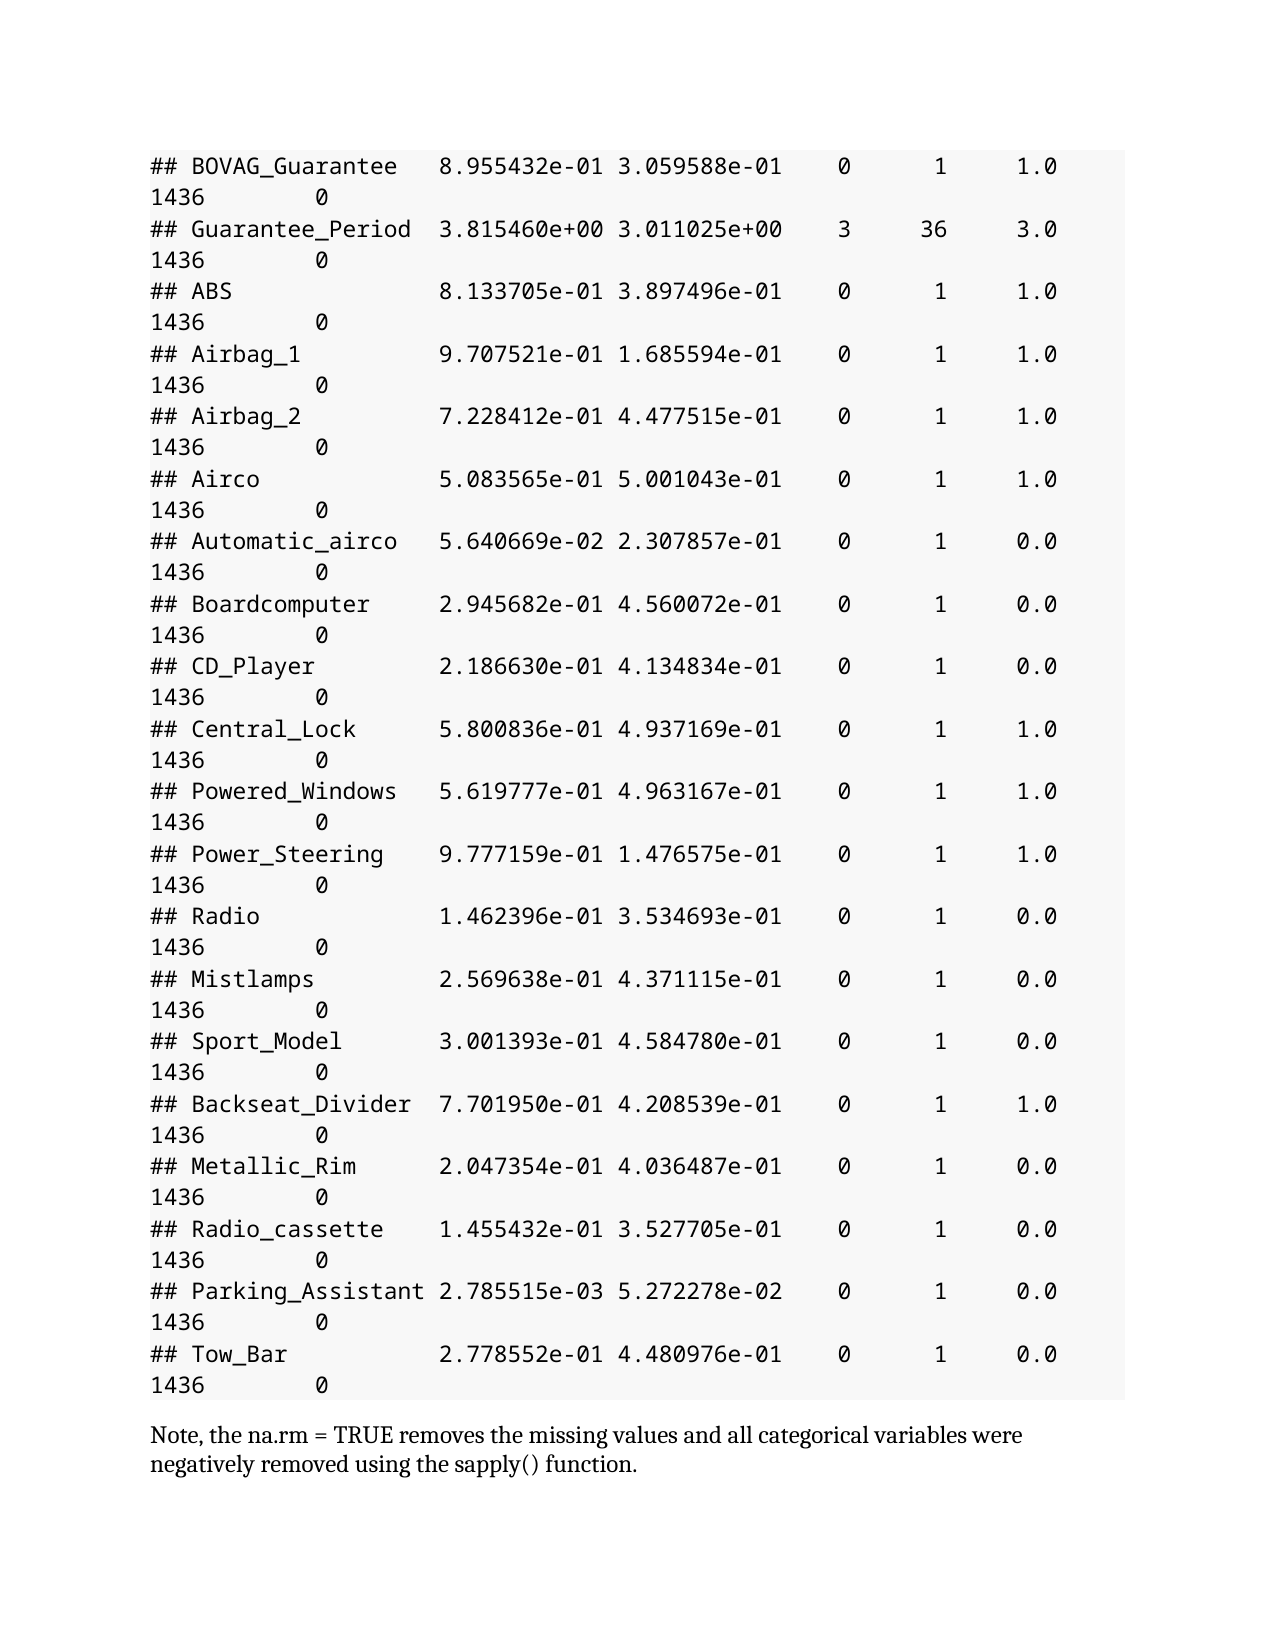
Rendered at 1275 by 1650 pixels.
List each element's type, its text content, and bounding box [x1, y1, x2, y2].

text Note, the na.rm = TRUE removes the missing values and all categorical variables were negatively removed using the sapply() function. [150, 1421, 1125, 1478]
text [150, 150, 1125, 1400]
